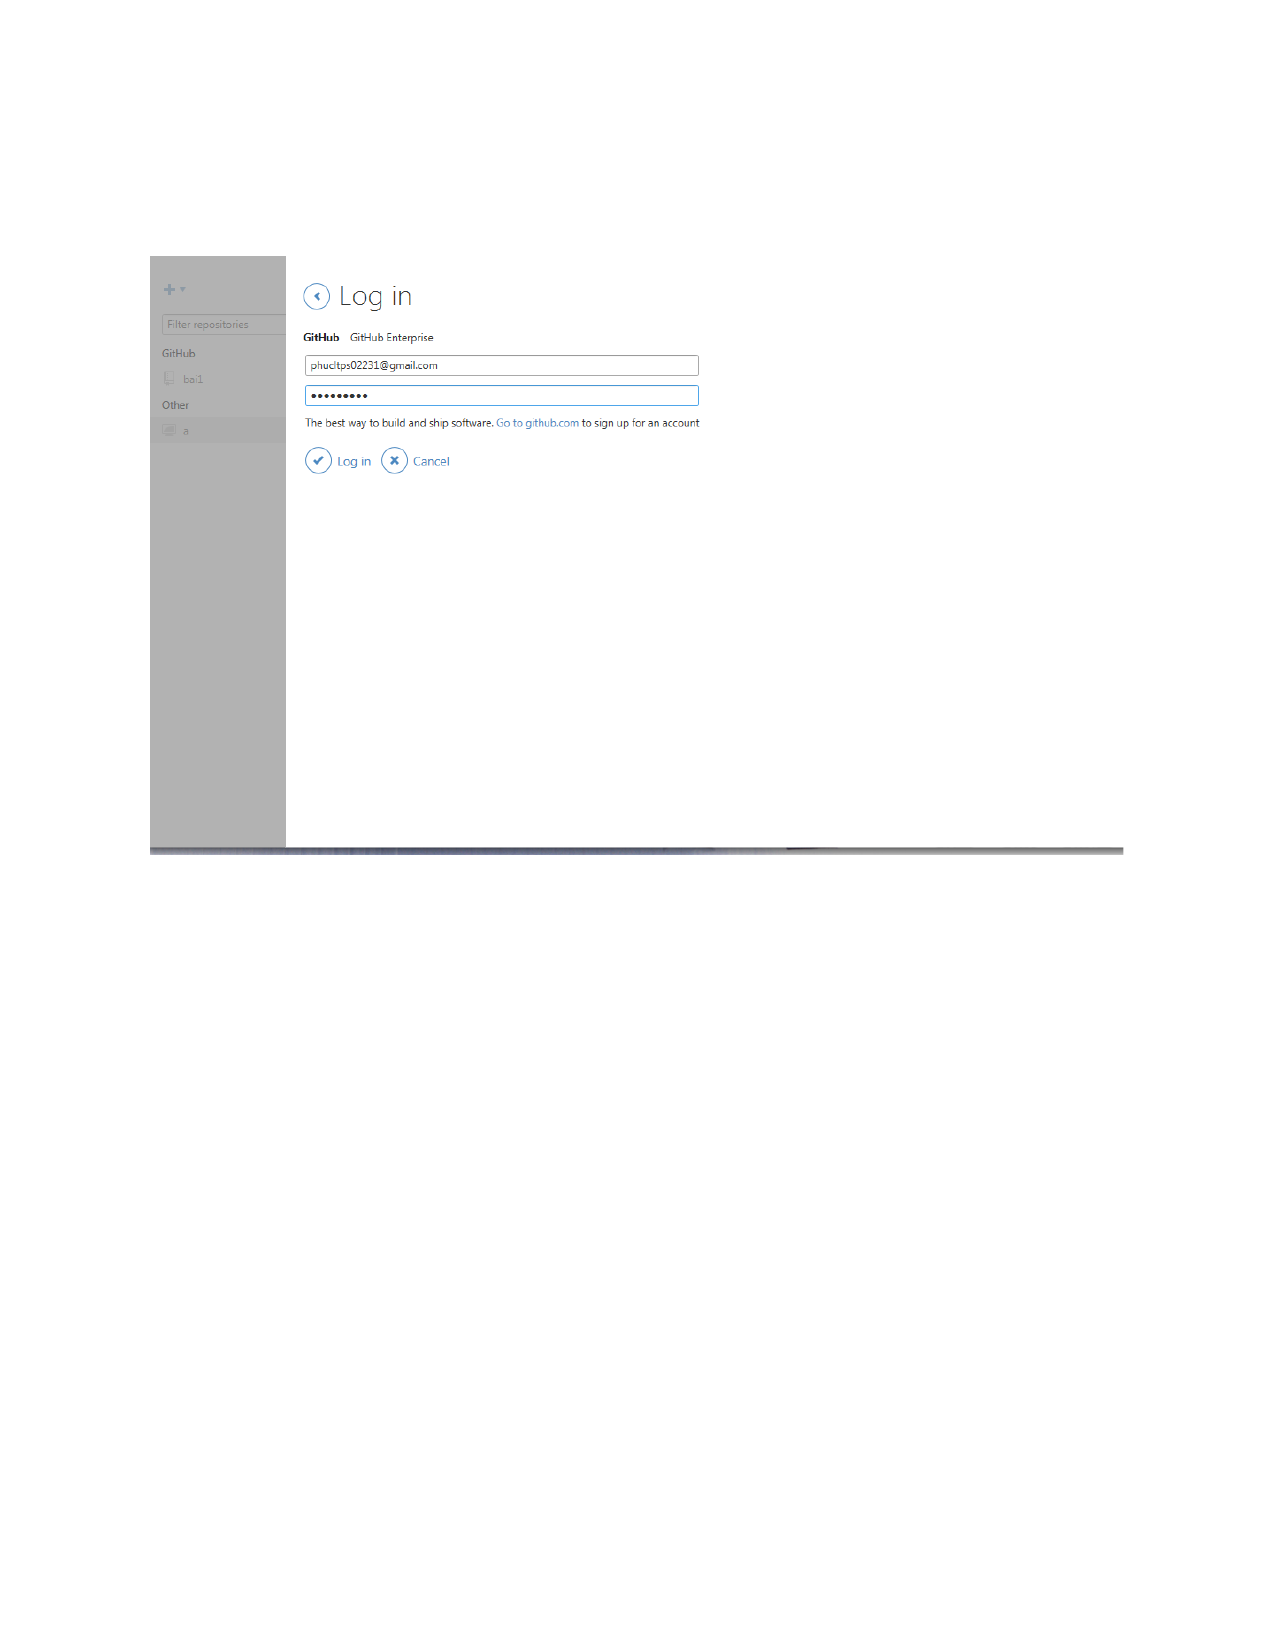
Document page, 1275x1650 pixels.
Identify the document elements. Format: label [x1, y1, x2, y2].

picture [150, 256, 1124, 855]
